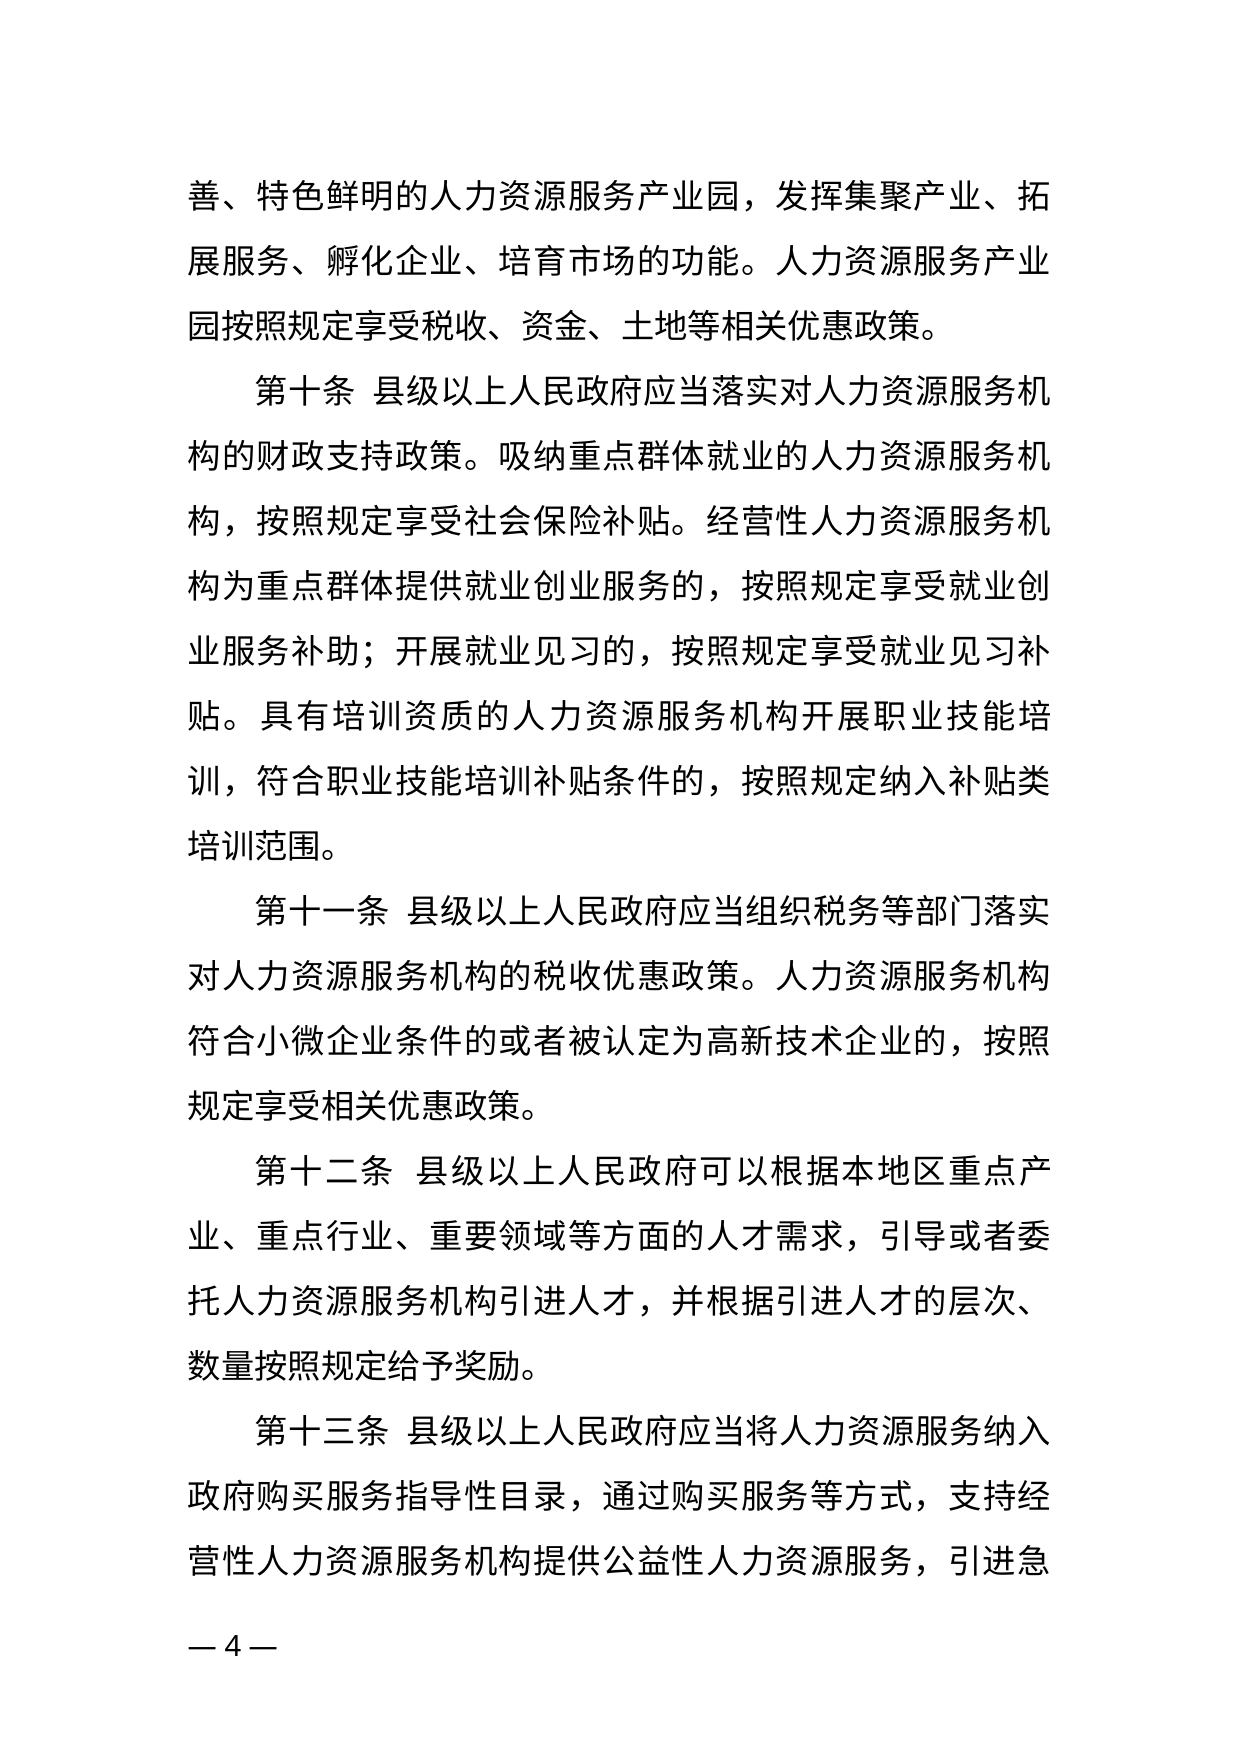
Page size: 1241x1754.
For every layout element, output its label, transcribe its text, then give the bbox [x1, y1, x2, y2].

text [187, 1397, 1053, 1592]
text 第十条 县级以上人民政府应当落实对人力资源服务机构的财政支持政策。吸纳重点群体就业的人力资源服务机构，按照规定享受社会保险补贴。经营性人力资源服务机构为重点群体提供就业创业服务的，按照规定享受就业创业服务补助；开展就业见习的，按照规定享受就业见习补贴。具有培训资质的人力资源服务机构开展职业技能培训，符合职业技能培训补贴条件的，按照规定纳入补贴类培训范围。 [187, 357, 1053, 877]
text 第十二条 县级以上人民政府可以根据本地区重点产业、重点行业、重要领域等方面的人才需求，引导或者委托人力资源服务机构引进人才，并根据引进人才的层次、数量按照规定给予奖励。 [187, 1137, 1053, 1397]
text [187, 162, 1053, 357]
text 第十一条 县级以上人民政府应当组织税务等部门落实对人力资源服务机构的税收优惠政策。人力资源服务机构符合小微企业条件的或者被认定为高新技术企业的，按照规定享受相关优惠政策。 [187, 877, 1053, 1137]
